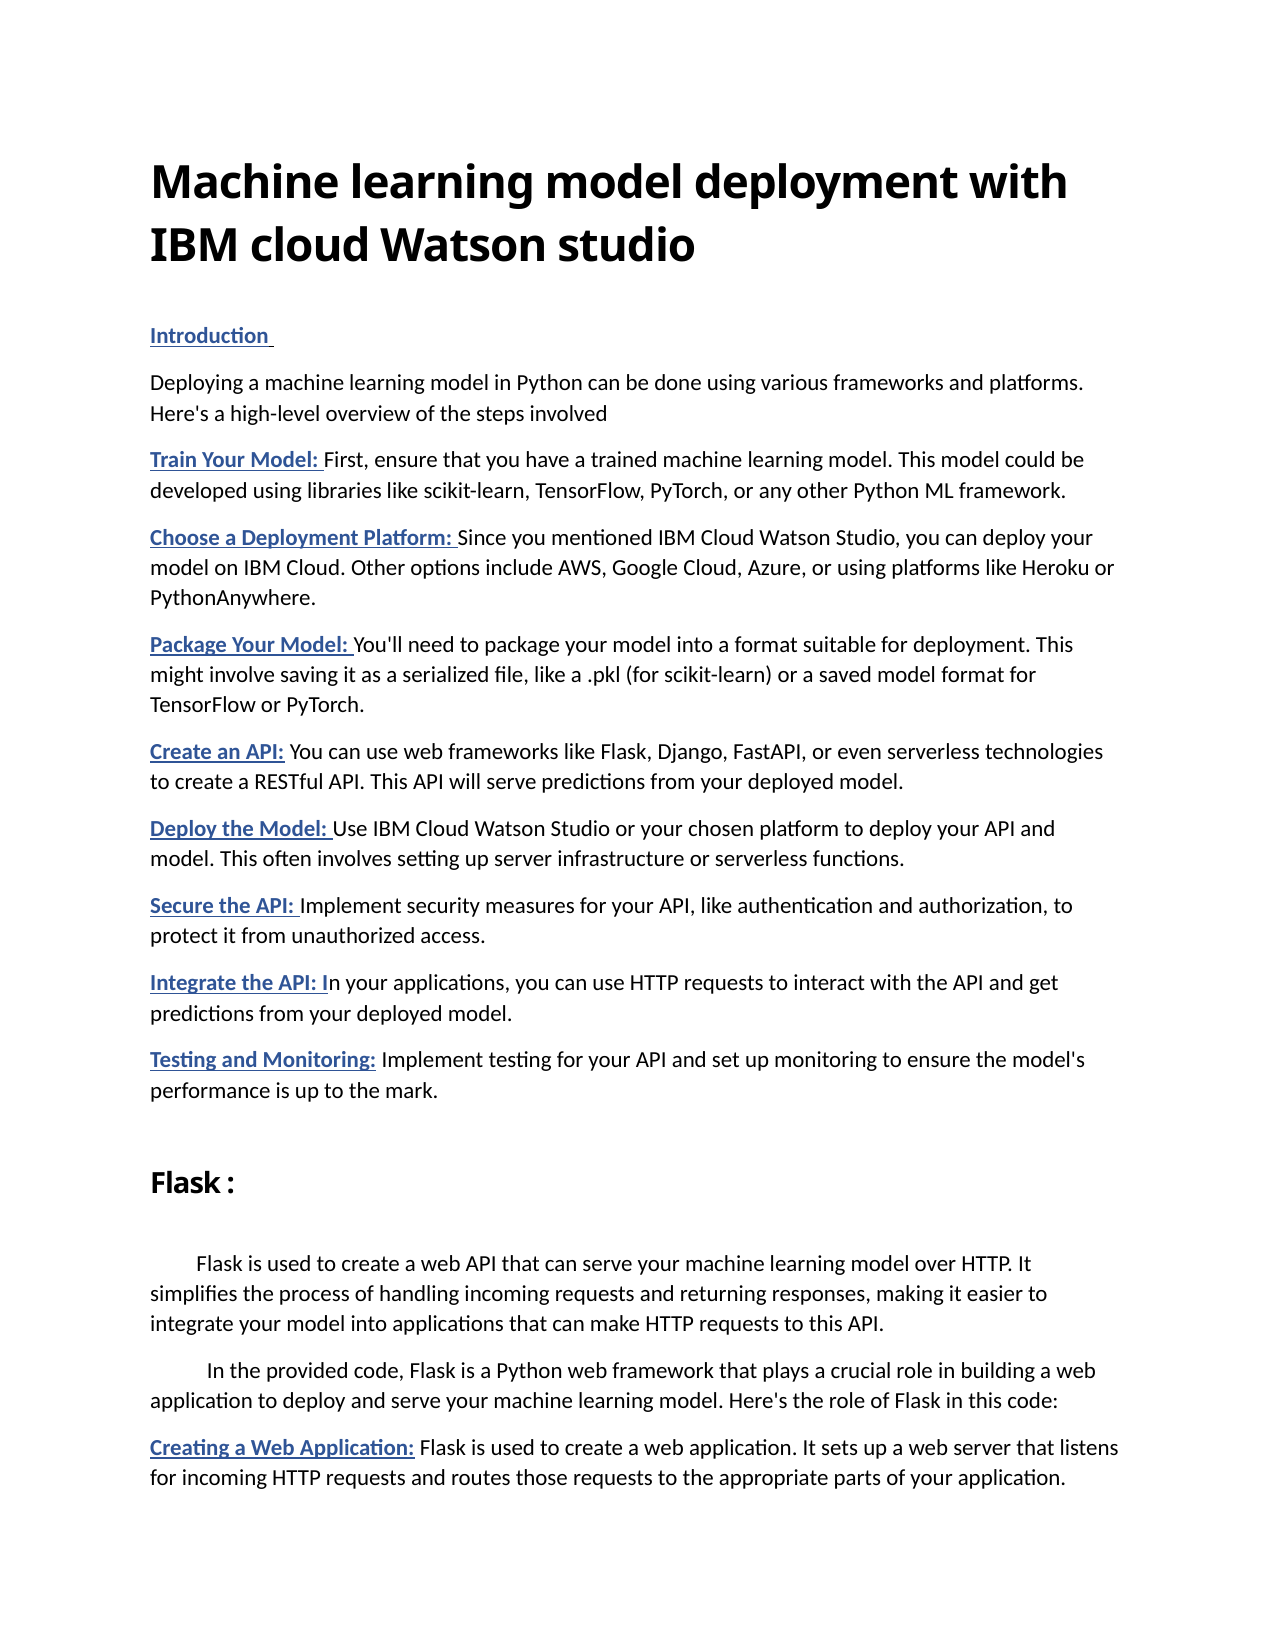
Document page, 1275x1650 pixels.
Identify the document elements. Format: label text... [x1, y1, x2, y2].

title Flask : [150, 1162, 1125, 1202]
title Machine learning model deployment with IBM cloud Watson studio [150, 150, 1125, 275]
text Integrate the API: In your applications, you can use HTTP requests to interact with the API and get predictions from your deployed model. [150, 968, 1125, 1027]
text Creating a Web Application: Flask is used to create a web application. It sets up a web server that listens for incoming HTTP requests and routes those requests to the appropriate parts of your application. [150, 1433, 1125, 1492]
text Deploy the Model: Use IBM Cloud Watson Studio or your chosen platform to deploy your API and model. This often involves setting up server infrastructure or serverless functions. [150, 814, 1125, 873]
text Secure the API: Implement security measures for your API, like authentication and authorization, to protect it from unauthorized access. [150, 891, 1125, 950]
text Flask is used to create a web API that can serve your machine learning model over HTTP. It simplifies the process of handling incoming requests and returning responses, making it easier to integrate your model into applications that can make HTTP requests to this API. [150, 1249, 1125, 1337]
text Train Your Model: First, ensure that you have a trained machine learning model. This model could be developed using libraries like scikit-learn, TensorFlow, PyTorch, or any other Python ML framework. [150, 446, 1125, 504]
text Testing and Monitoring: Implement testing for your API and set up monitoring to ensure the model's performance is up to the mark. [150, 1046, 1125, 1104]
text Introduction [150, 322, 1125, 350]
text Package Your Model: You'll need to package your model into a format suitable for deployment. This might involve saving it as a serialized file, like a .pkl (for scikit-learn) or a saved model format for TensorFlow or PyTorch. [150, 630, 1125, 718]
text Create an API: You can use web frameworks like Flask, Django, FastAPI, or even serverless technologies to create a RESTful API. This API will serve predictions from your deployed model. [150, 737, 1125, 796]
text Choose a Deployment Platform: Since you mentioned IBM Cloud Watson Studio, you can deploy your model on IBM Cloud. Other options include AWS, Google Cloud, Azure, or using platforms like Heroku or PythonAnywhere. [150, 523, 1125, 611]
text In the provided code, Flask is a Python web framework that plays a crucial role in building a web application to deploy and serve your machine learning model. Here's the role of Flask in this code: [150, 1356, 1125, 1414]
text Deploying a machine learning model in Python can be done using various frameworks and platforms. Here's a high-level overview of the steps involved [150, 368, 1125, 427]
